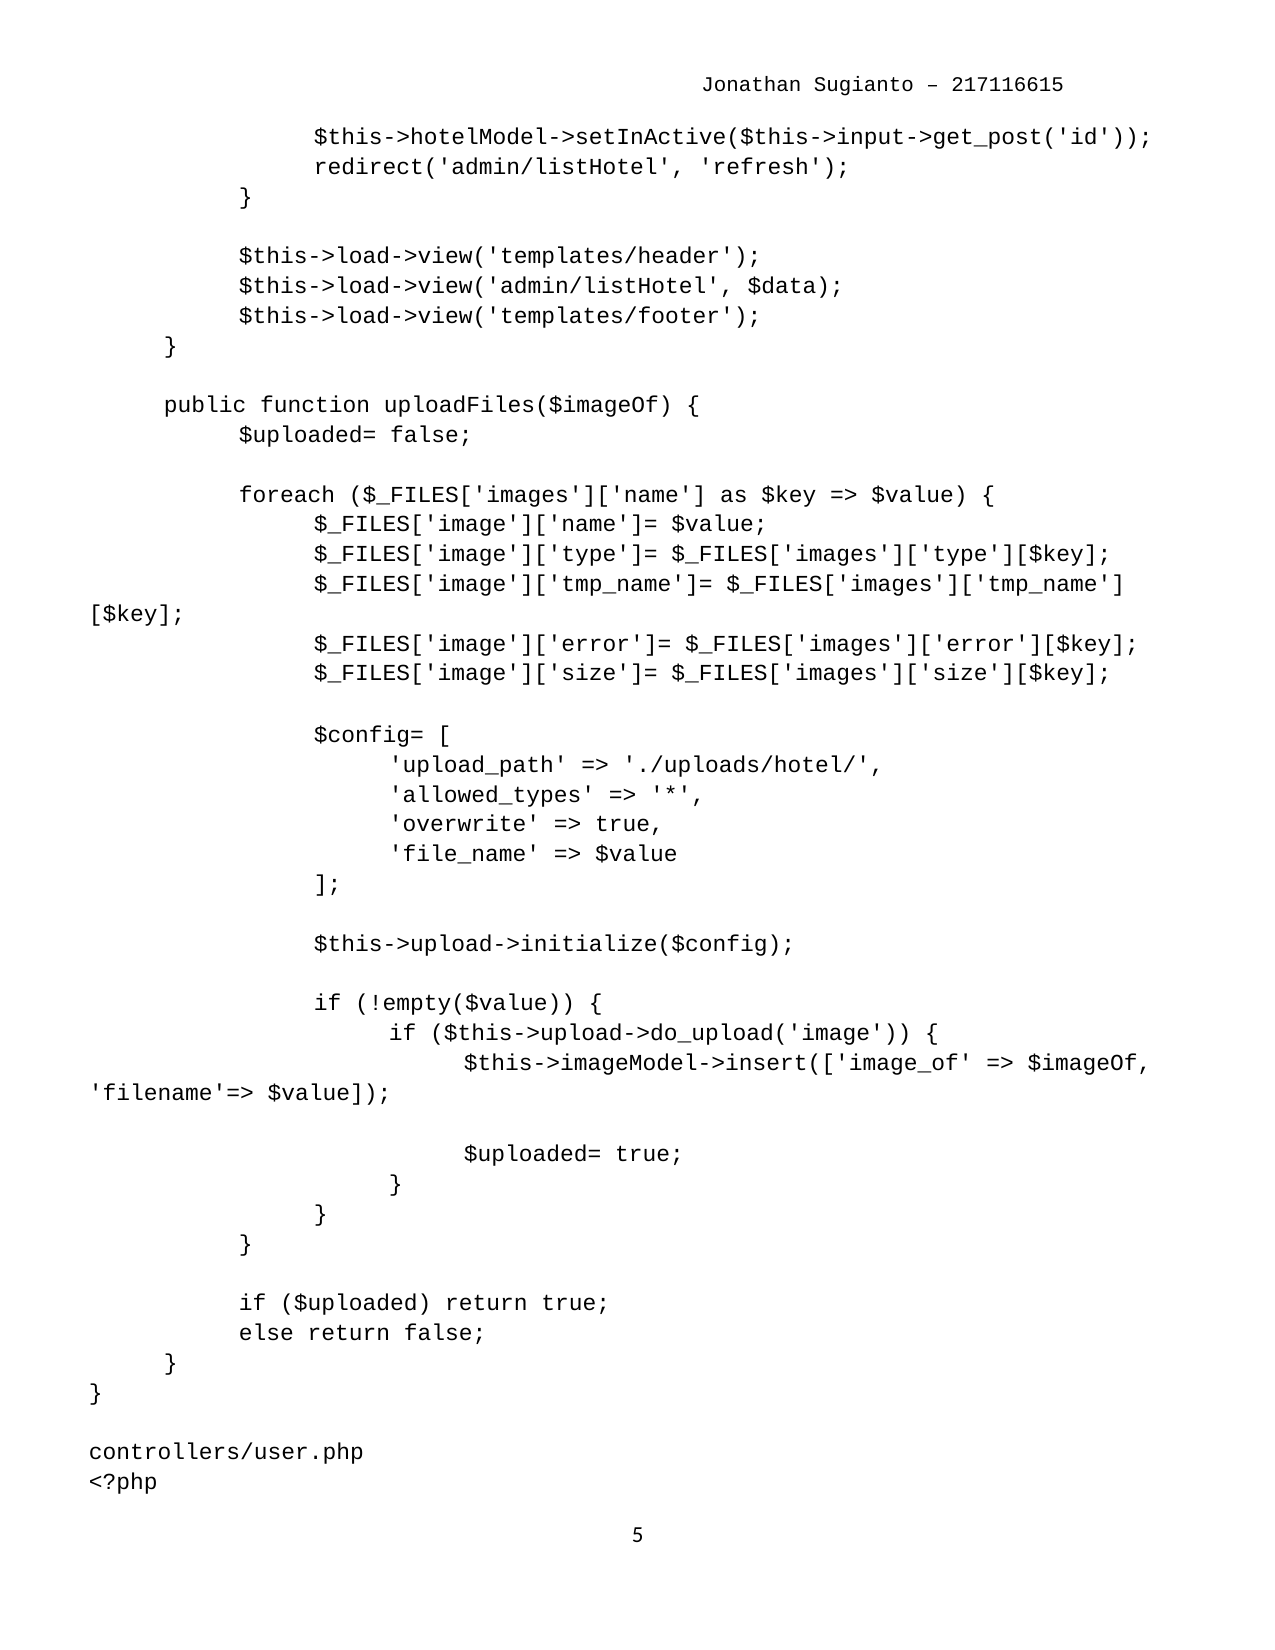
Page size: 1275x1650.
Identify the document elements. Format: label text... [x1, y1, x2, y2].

text if ($this->upload->do_upload('image')) { [89, 1021, 1186, 1047]
text } [89, 334, 1186, 360]
text if (!empty($value)) { [89, 992, 1186, 1017]
text 'file_name' => $value [89, 843, 1186, 868]
text 'upload_path' => './uploads/hotel/', [89, 753, 1186, 779]
text } [89, 1172, 1186, 1198]
text $uploaded= false; [89, 423, 1186, 449]
text $this->imageModel->insert(['image_of' => $imageOf, 'filename'=> $value]); [89, 1051, 1186, 1107]
text $config= [ [89, 723, 1186, 749]
text foreach ($_FILES['images']['name'] as $key => $value) { [89, 483, 1186, 509]
text } [89, 1351, 1186, 1377]
text controllers/user.php [89, 1441, 1186, 1466]
text if ($uploaded) return true; [89, 1292, 1186, 1317]
text $this->load->view('templates/footer'); [89, 304, 1186, 330]
text $this->load->view('admin/listHotel', $data); [89, 274, 1186, 300]
text } [89, 1381, 1186, 1407]
text public function uploadFiles($imageOf) { [89, 394, 1186, 419]
text $this->hotelModel->setInActive($this->input->get_post('id')); [89, 126, 1186, 151]
text ]; [89, 872, 1186, 898]
text 'overwrite' => true, [89, 813, 1186, 839]
text $_FILES['image']['type']= $_FILES['images']['type'][$key]; [89, 543, 1186, 568]
text $_FILES['image']['size']= $_FILES['images']['size'][$key]; [89, 662, 1186, 688]
text $uploaded= true; [89, 1143, 1186, 1168]
text redirect('admin/listHotel', 'refresh'); [89, 155, 1186, 181]
text $this->load->view('templates/header'); [89, 245, 1186, 271]
text <?php [89, 1470, 1186, 1496]
text $_FILES['image']['name']= $value; [89, 513, 1186, 539]
text else return false; [89, 1321, 1186, 1347]
text $this->upload->initialize($config); [89, 932, 1186, 958]
text 'allowed_types' => '*', [89, 783, 1186, 809]
text } [89, 185, 1186, 211]
text $_FILES['image']['error']= $_FILES['images']['error'][$key]; [89, 632, 1186, 658]
text $_FILES['image']['tmp_name']= $_FILES['images']['tmp_name'][$key]; [89, 572, 1186, 628]
text } [89, 1202, 1186, 1228]
text } [89, 1232, 1186, 1258]
